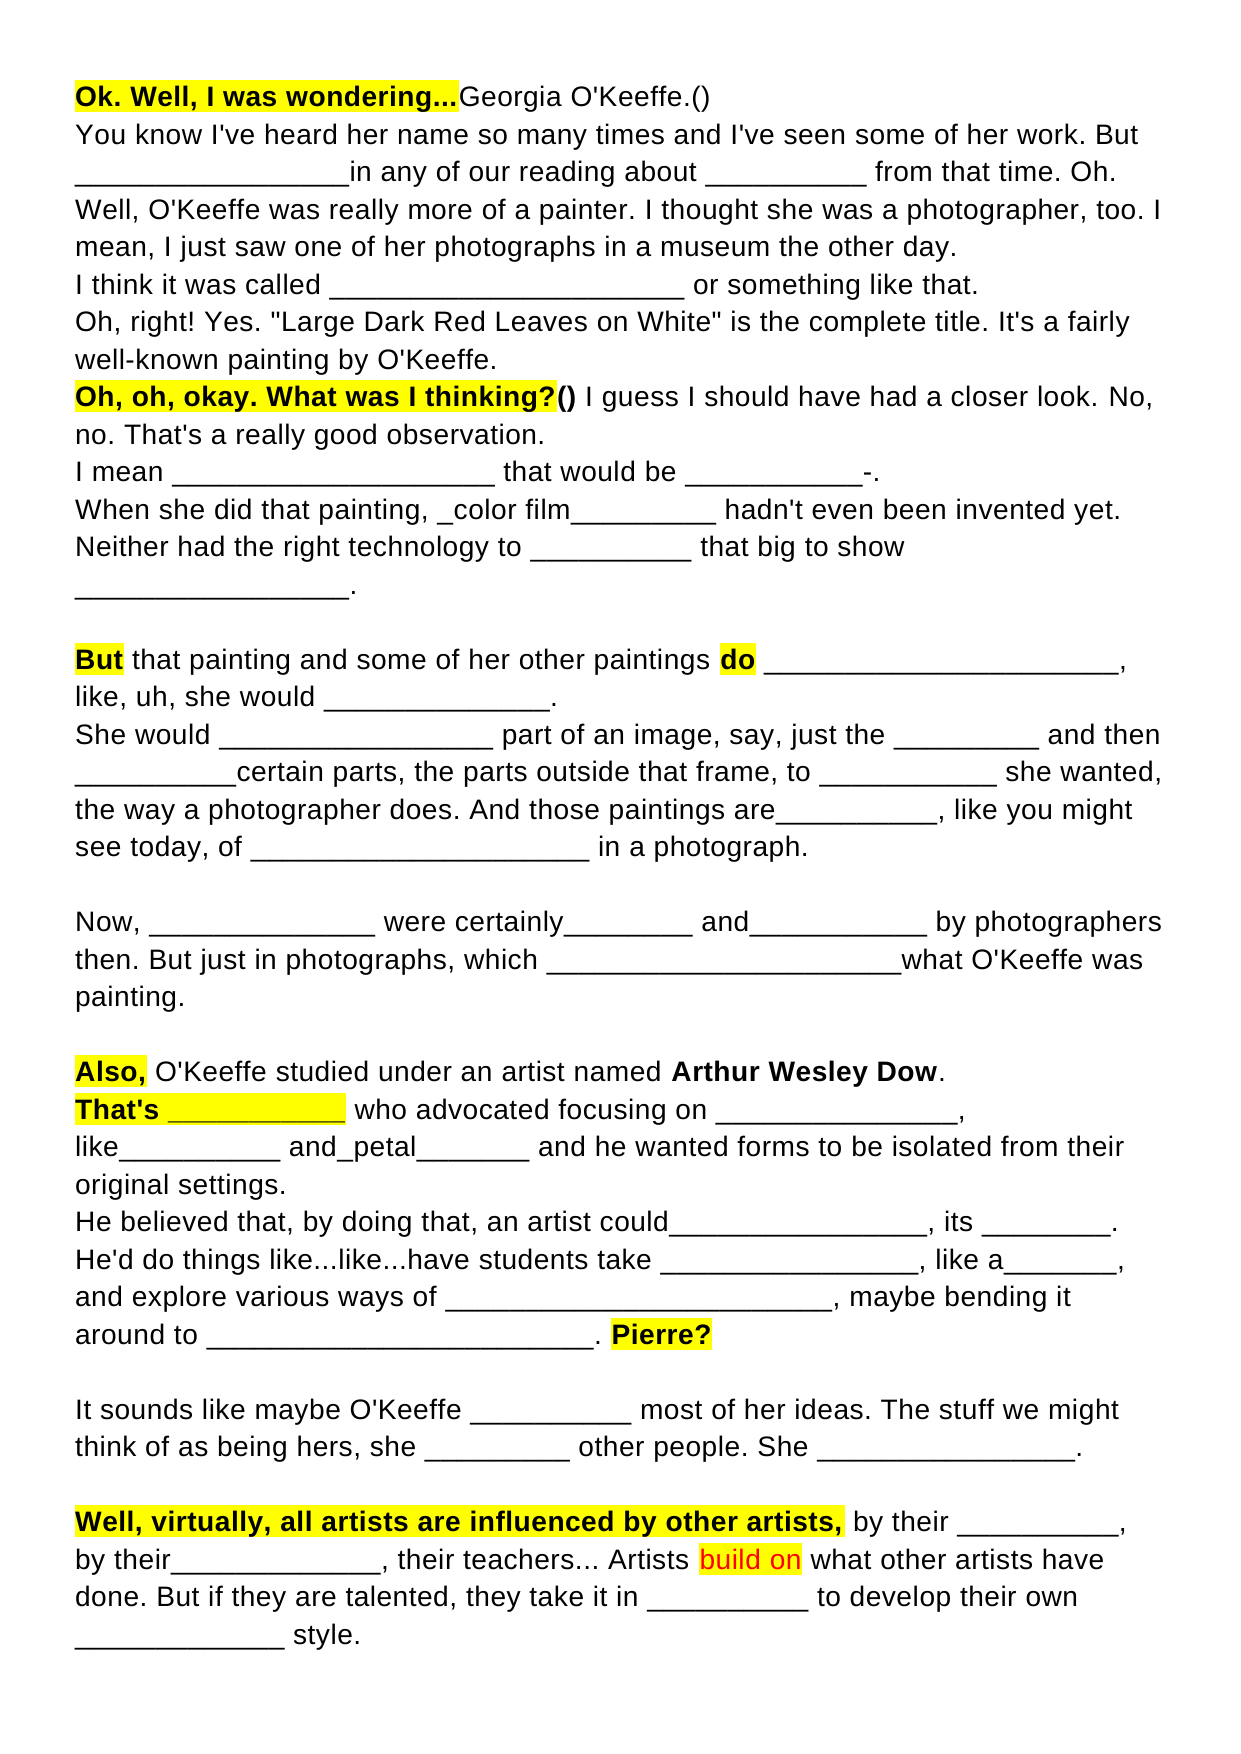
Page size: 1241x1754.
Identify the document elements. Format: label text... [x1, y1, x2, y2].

text I mean ____________________ that would be ___________-. [75, 450, 1165, 487]
text When she did that painting, _color film_________ hadn't even been invented yet. Neither had the right technology to __________ that big to show _________________. [75, 487, 1165, 600]
text Also, O'Keeffe studied under an artist named Arthur Wesley Dow. [75, 1050, 1165, 1087]
text He'd do things like...like...have students take ________________, like a_______, and explore various ways of ________________________, maybe bending it around to ________________________. Pierre? [75, 1237, 1165, 1350]
text That's ___________ who advocated focusing on _______________, like__________ and_petal_______ and he wanted forms to be isolated from their original settings. [75, 1087, 1165, 1200]
text You know I've heard her name so many times and I've seen some of her work. But _________________in any of our reading about __________ from that time. Oh. Well, O'Keeffe was really more of a painter. I thought she was a photographer, too. I mean, I just saw one of her photographs in a museum the other day. [75, 112, 1165, 262]
text It sounds like maybe O'Keeffe __________ most of her ideas. The stuff we might think of as being hers, she _________ other people. She ________________. [75, 1387, 1165, 1462]
text Oh, right! Yes. "Large Dark Red Leaves on White" is the complete title. It's a fairly well-known painting by O'Keeffe. [75, 300, 1165, 375]
text Ok. Well, I was wondering...Georgia O'Keeffe.() [75, 75, 1165, 112]
text But that painting and some of her other paintings do ______________________, like, uh, she would ______________. [75, 637, 1165, 712]
text Well, virtually, all artists are influenced by other artists, by their __________, by their_____________, their teachers... Artists build on what other artists have done. But if they are talented, they take it in __________ to develop their own _____________ style. [75, 1500, 1165, 1650]
text Now, ______________ were certainly________ and___________ by photographers then. But just in photographs, which ______________________what O'Keeffe was painting. [75, 900, 1165, 1012]
text He believed that, by doing that, an artist could________________, its ________. [75, 1200, 1165, 1237]
text Oh, oh, okay. What was I thinking?() I guess I should have had a closer look. No, no. That's a really good observation. [75, 375, 1165, 450]
text She would _________________ part of an image, say, just the _________ and then __________certain parts, the parts outside that frame, to ___________ she wanted, the way a photographer does. And those paintings are__________, like you might see today, of _____________________ in a photograph. [75, 712, 1165, 862]
text I think it was called ______________________ or something like that. [75, 262, 1165, 300]
